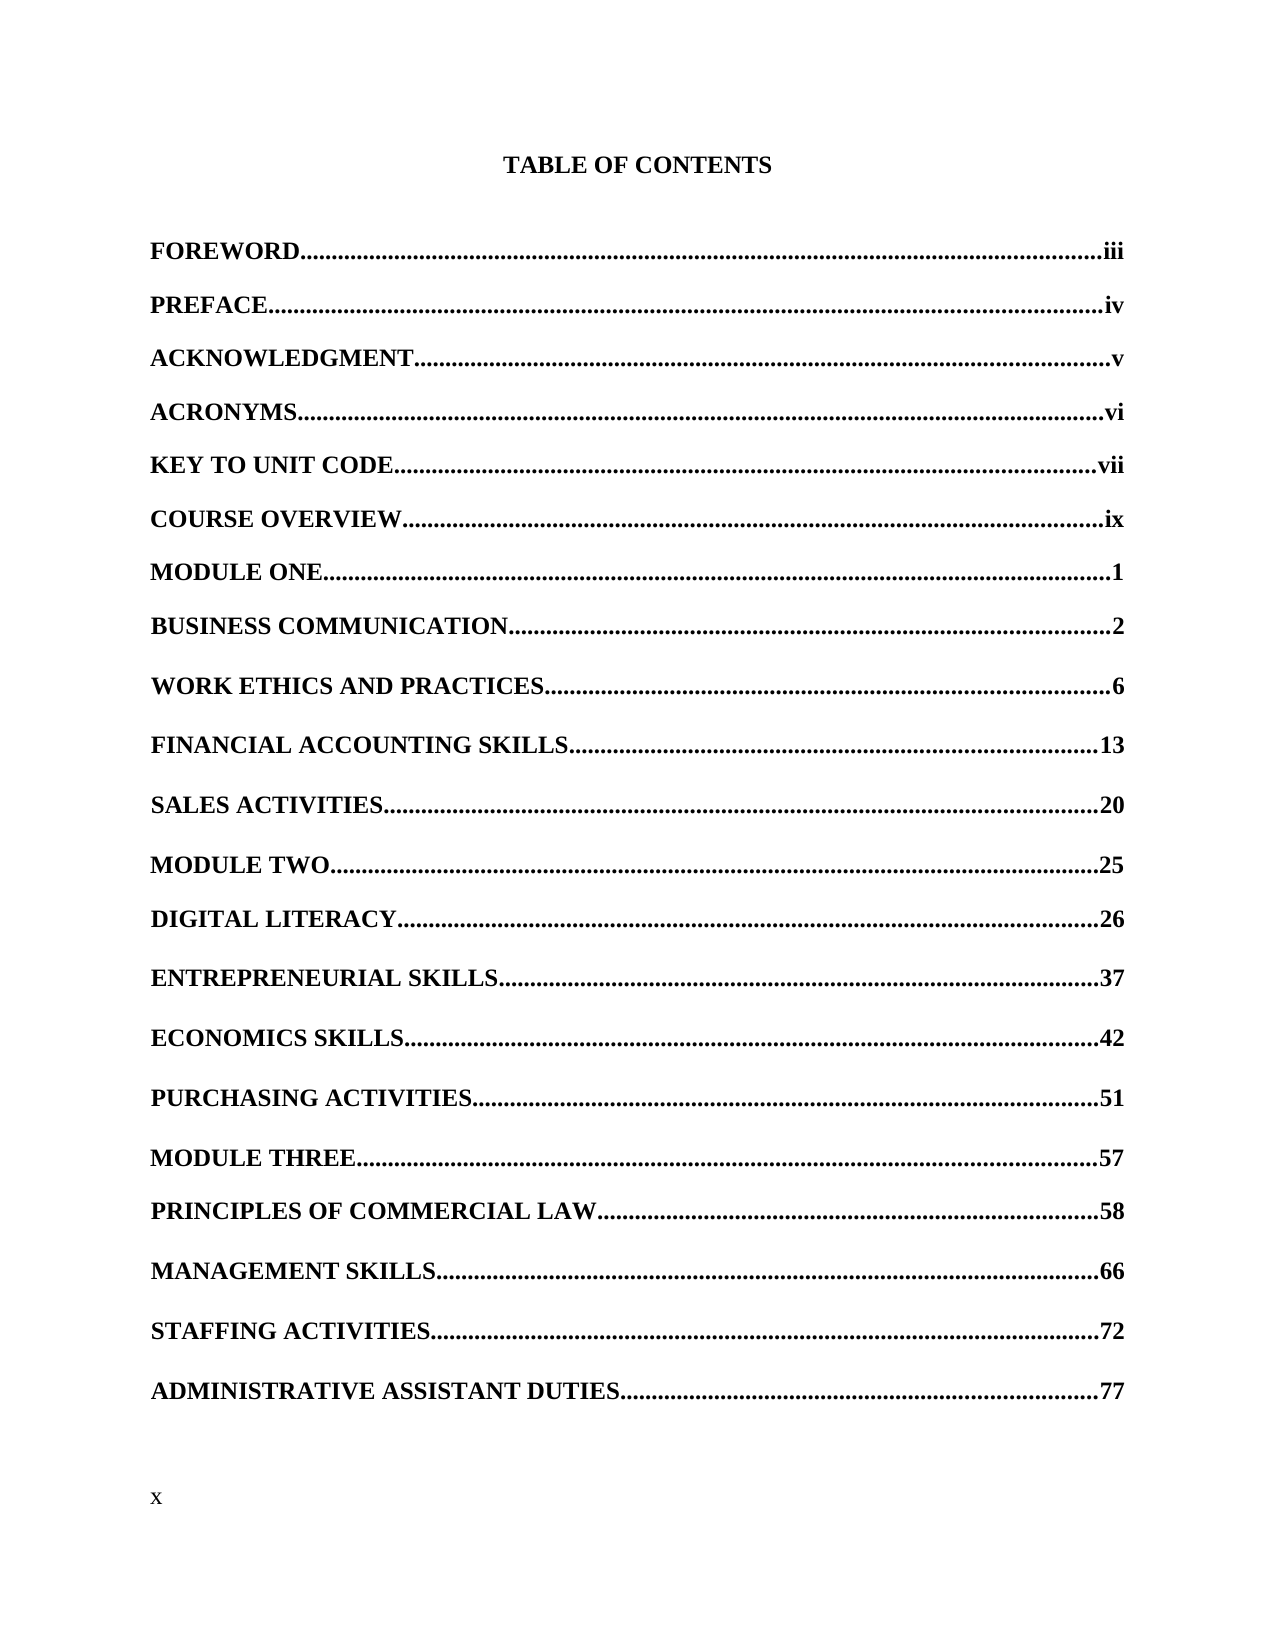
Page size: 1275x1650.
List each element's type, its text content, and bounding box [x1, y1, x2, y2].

text ECONOMICS SKILLS 42 [150, 1023, 1125, 1052]
text ADMINISTRATIVE ASSISTANT DUTIES 77 [150, 1376, 1125, 1404]
text PURCHASING ACTIVITIES. 51 [150, 1083, 1125, 1112]
text ACRONYMS vi [150, 397, 1125, 426]
text MODULE ONE 1 [150, 557, 1125, 586]
text PRINCIPLES OF COMMERCIAL LAW 58 [150, 1196, 1125, 1225]
text MODULE TWO 25 [150, 850, 1125, 879]
text FOREWORD iii [150, 236, 1125, 265]
text STAFFING ACTIVITIES 72 [150, 1316, 1125, 1345]
text TABLE OF CONTENTS [150, 150, 1125, 179]
text ENTREPRENEURIAL SKILLS 37 [150, 963, 1125, 992]
text DIGITAL LITERACY 26 [150, 904, 1125, 932]
text KEY TO UNIT CODE vii [150, 450, 1125, 479]
text MODULE THREE 57 [150, 1143, 1125, 1172]
text PREFACE iv [150, 290, 1125, 318]
text WORK ETHICS AND PRACTICES 6 [150, 671, 1125, 699]
text ACKNOWLEDGMENT v [150, 343, 1125, 372]
text MANAGEMENT SKILLS 66 [150, 1256, 1125, 1285]
text COURSE OVERVIEW ix [150, 504, 1125, 533]
text SALES ACTIVITIES 20 [150, 790, 1125, 819]
text FINANCIAL ACCOUNTING SKILLS 13 [150, 731, 1125, 759]
text BUSINESS COMMUNICATION 2 [150, 611, 1125, 640]
